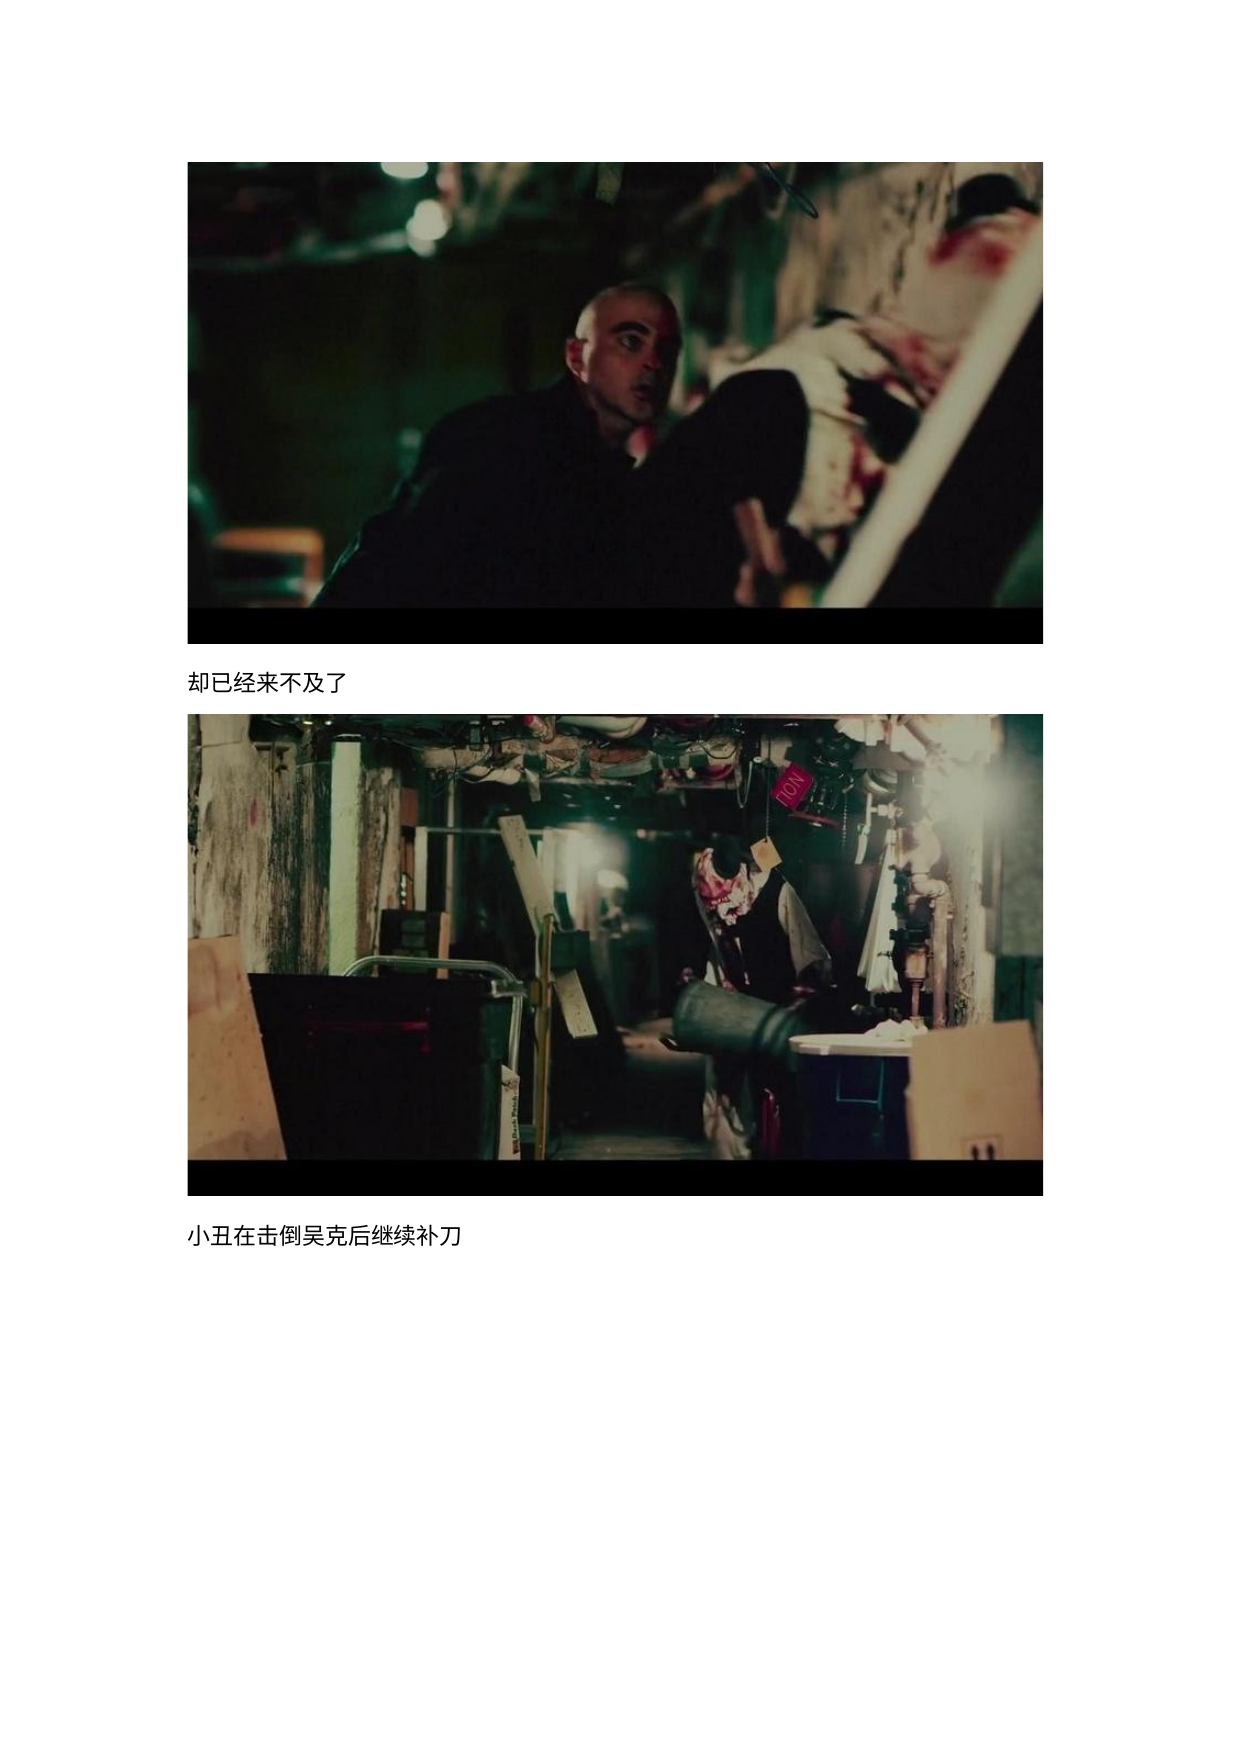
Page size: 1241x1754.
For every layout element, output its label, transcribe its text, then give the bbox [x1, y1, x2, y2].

text 小丑在击倒吴克后继续补刀 [187, 1202, 1053, 1267]
text 却已经来不及了 [187, 649, 1053, 714]
picture [187, 714, 1044, 1196]
picture [187, 162, 1044, 644]
